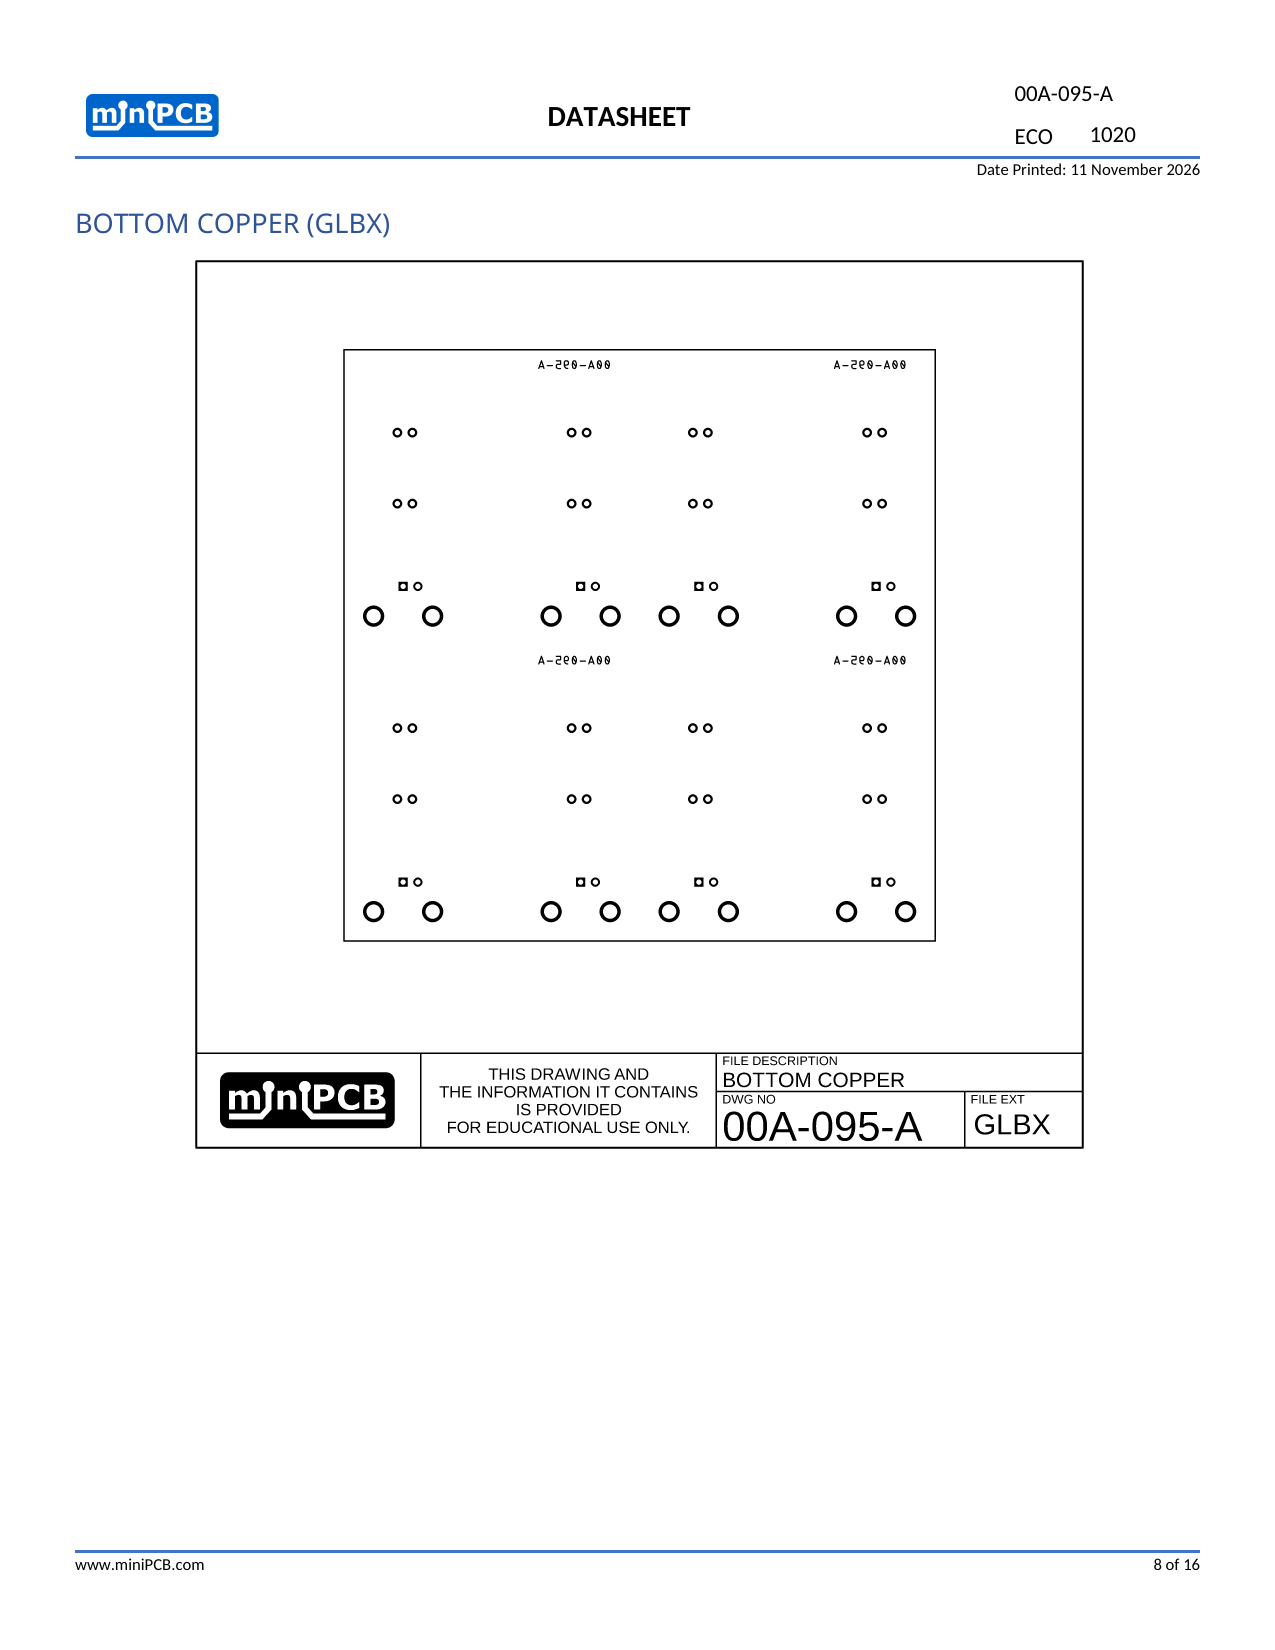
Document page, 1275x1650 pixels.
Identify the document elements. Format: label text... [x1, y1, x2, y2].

subtitle BOTTOM COPPER (GLBX) [75, 204, 1200, 241]
picture [86, 94, 219, 137]
picture [190, 259, 1085, 1154]
